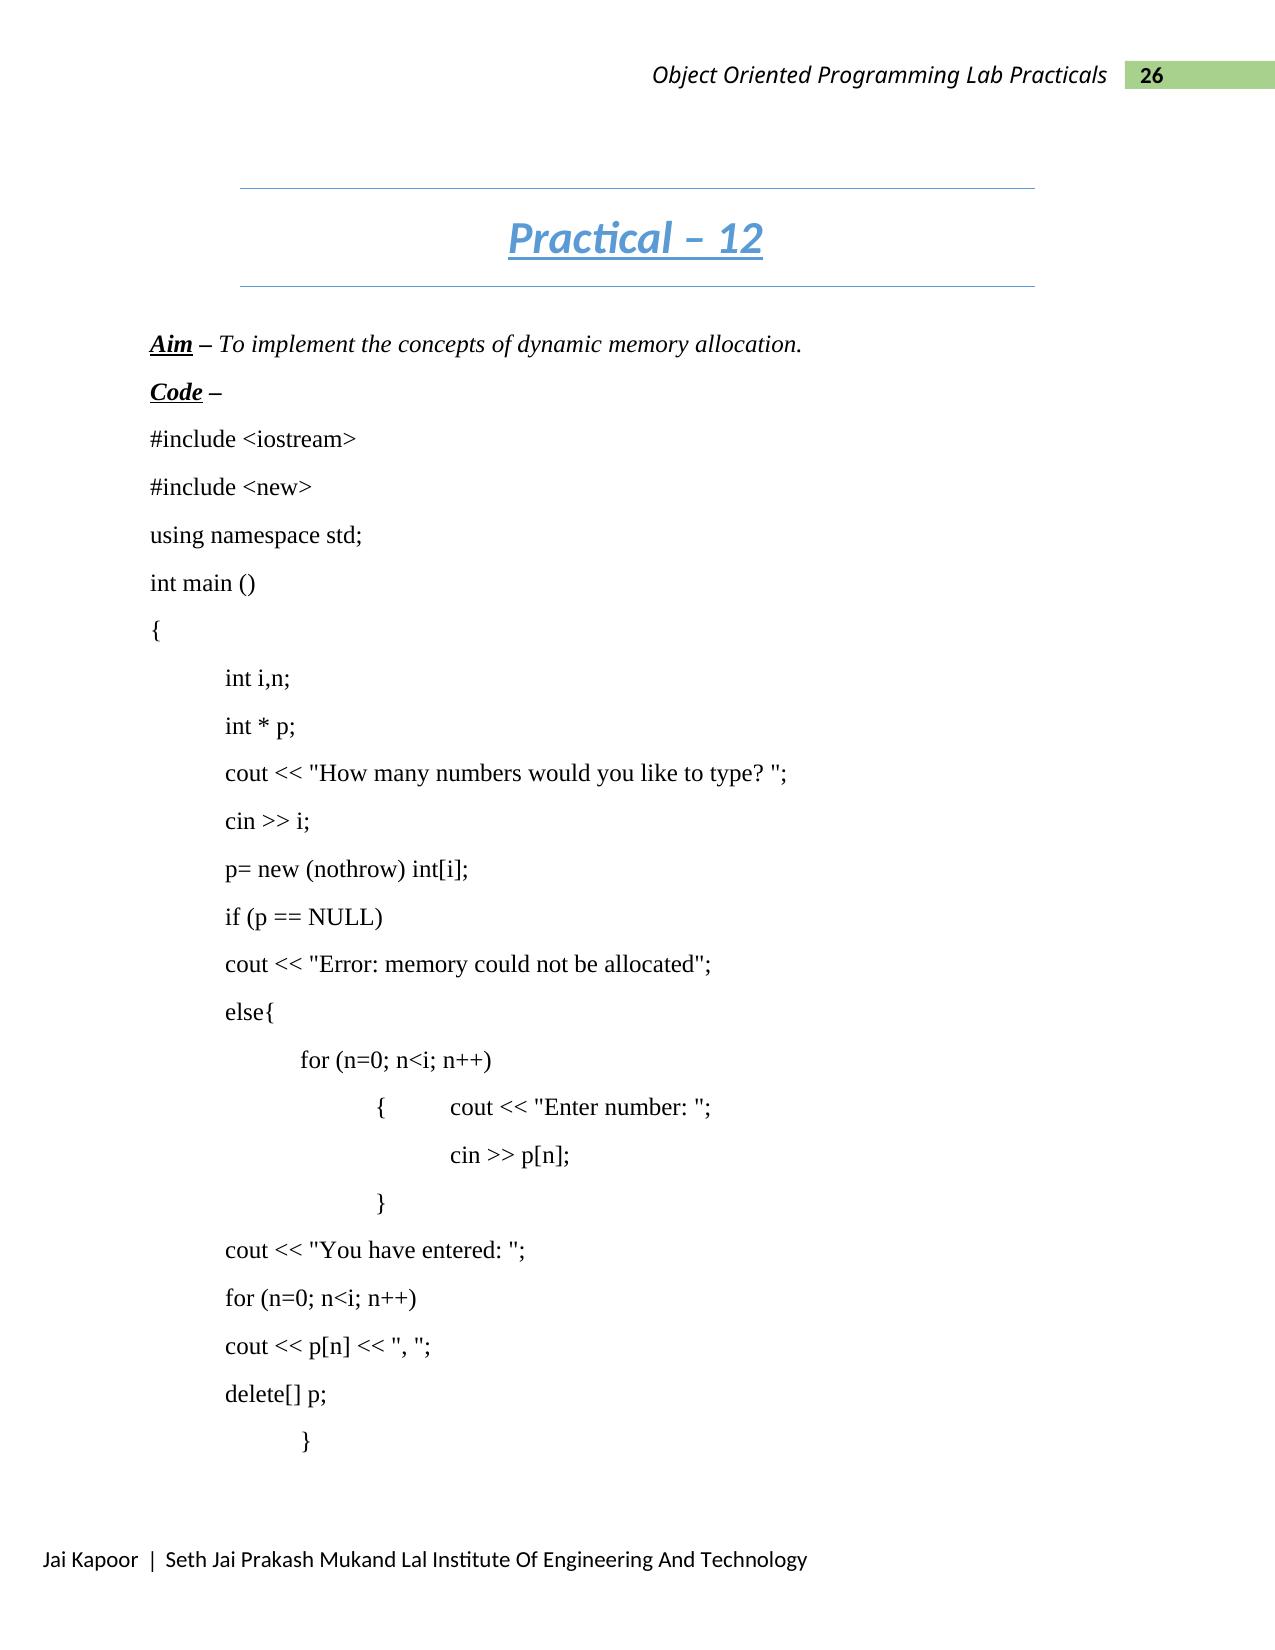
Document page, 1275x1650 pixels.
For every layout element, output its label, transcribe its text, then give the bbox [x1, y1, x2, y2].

text cout << "How many numbers would you like to type? "; [150, 758, 1125, 787]
text if (p == NULL) [150, 902, 1125, 930]
text delete[] p; [150, 1379, 1125, 1407]
text cin >> i; [150, 806, 1125, 835]
text int * p; [150, 711, 1125, 739]
text for (n=0; n<i; n++) [150, 1045, 1125, 1073]
text int i,n; [150, 663, 1125, 692]
text cout << "You have entered: "; [150, 1236, 1125, 1264]
text Aim – To implement the concepts of dynamic memory allocation. [150, 329, 1125, 358]
text for (n=0; n<i; n++) [150, 1283, 1125, 1312]
text cin >> p[n]; [150, 1140, 1125, 1169]
text { cout << "Enter number: "; [150, 1092, 1125, 1121]
text cout << p[n] << ", "; [150, 1331, 1125, 1360]
text int main () [150, 568, 1125, 596]
text Code – [150, 377, 1125, 406]
text } [150, 1188, 1125, 1217]
text } [225, 1426, 1125, 1455]
text cout << "Error: memory could not be allocated"; [150, 949, 1125, 978]
text using namespace std; [150, 520, 1125, 549]
text Practical – 12 [240, 189, 1035, 286]
text { [150, 615, 1125, 644]
text p= new (nothrow) int[i]; [150, 854, 1125, 883]
text #include <new> [150, 472, 1125, 501]
text else{ [150, 997, 1125, 1026]
text #include <iostream> [150, 424, 1125, 453]
